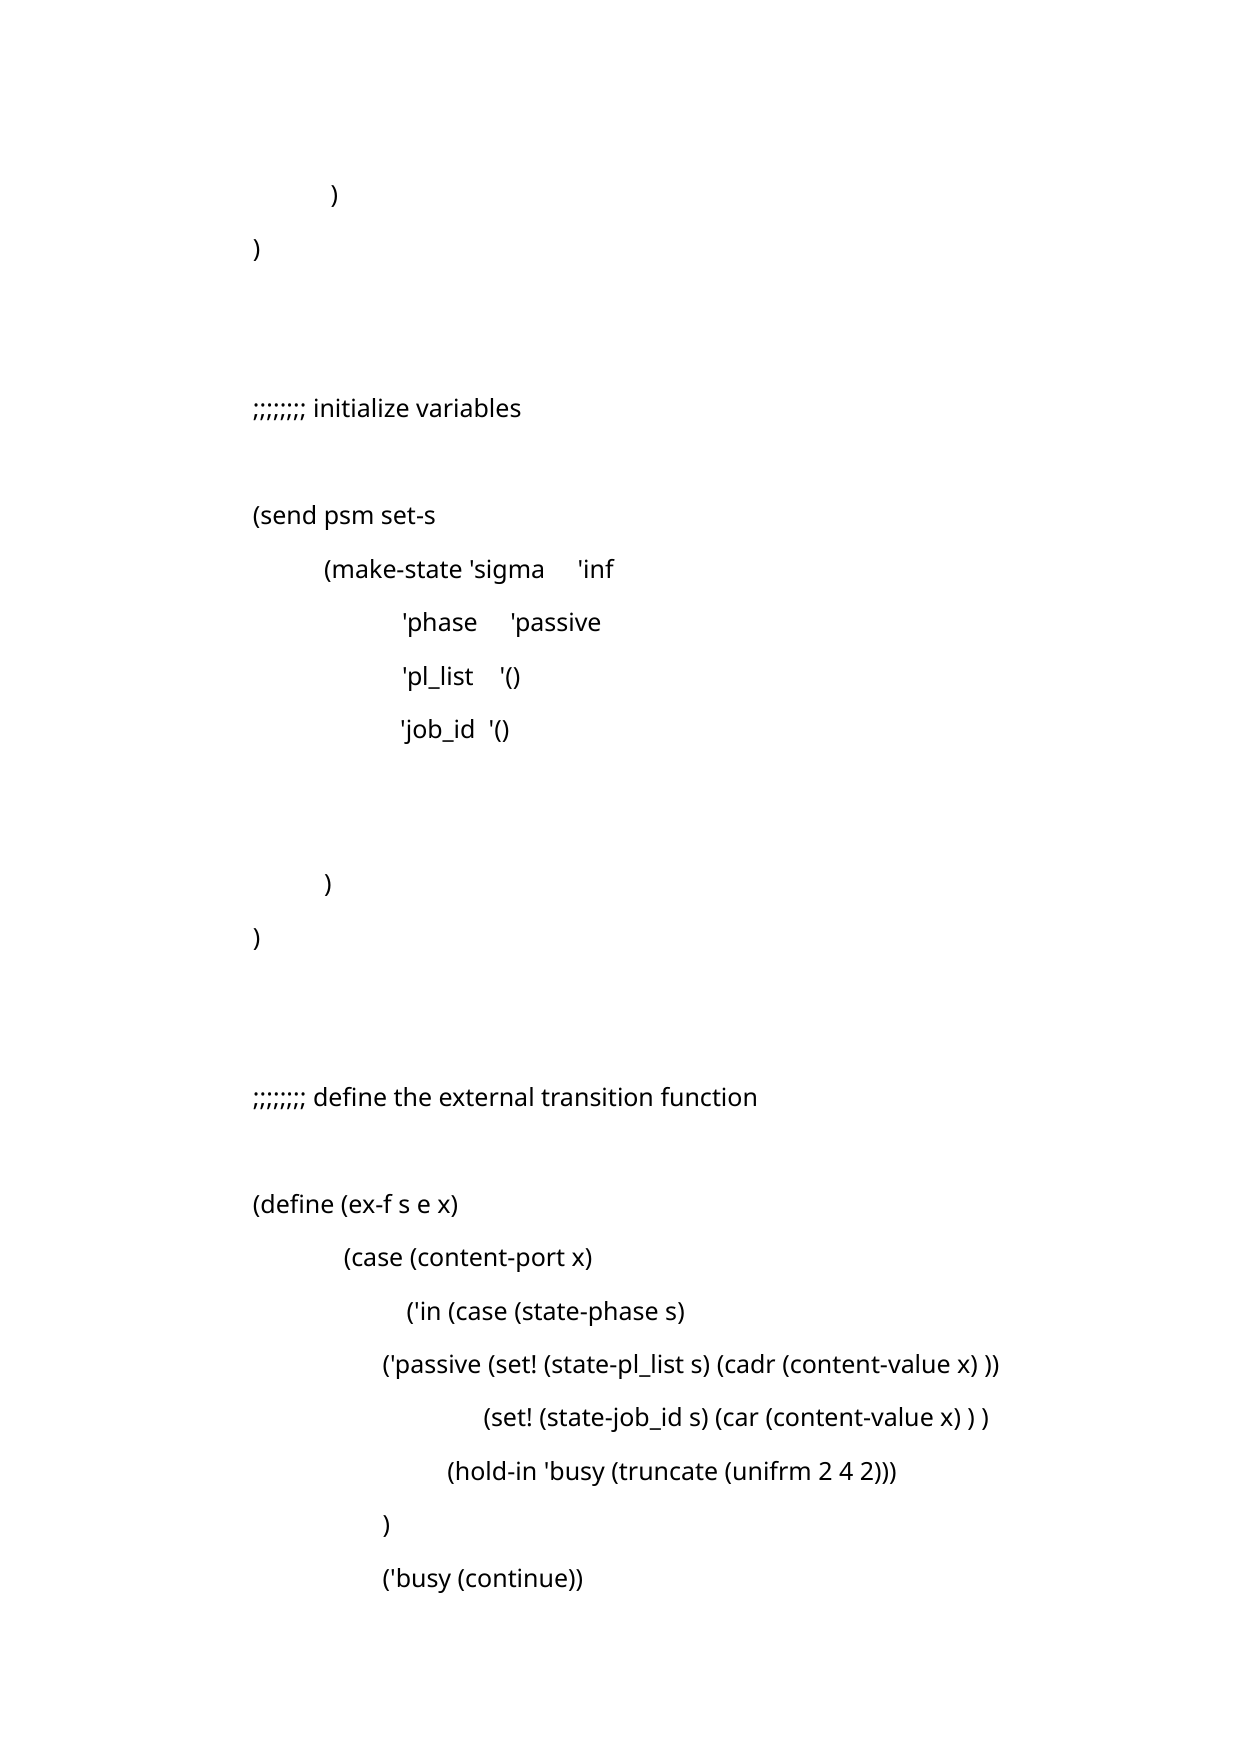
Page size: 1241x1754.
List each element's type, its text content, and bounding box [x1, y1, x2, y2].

list 'job_id '() [233, 712, 1090, 746]
list ) [233, 231, 1090, 265]
list (define (ex-f s e x) [233, 1186, 1090, 1220]
list (case (content-port x) [233, 1240, 1090, 1274]
list (set! (state-job_id s) (car (content-value x) ) ) [233, 1400, 1090, 1434]
list (hold-in 'busy (truncate (unifrm 2 4 2))) [233, 1453, 1090, 1488]
list ('passive (set! (state-pl_list s) (cadr (content-value x) )) [233, 1347, 1090, 1381]
list 'phase 'passive [233, 605, 1090, 639]
list ) [233, 1507, 1090, 1541]
list 'pl_list '() [233, 658, 1090, 692]
list ) [233, 177, 1090, 211]
list (send psm set-s [233, 498, 1090, 532]
list (make-state 'sigma 'inf [233, 551, 1090, 585]
list ) [233, 866, 1090, 900]
list ('busy (continue)) [233, 1560, 1090, 1594]
list ) [233, 919, 1090, 953]
list ;;;;;;;; initialize variables [233, 391, 1090, 425]
list ;;;;;;;; define the external transition function [233, 1079, 1090, 1113]
list ('in (case (state-phase s) [233, 1293, 1090, 1327]
